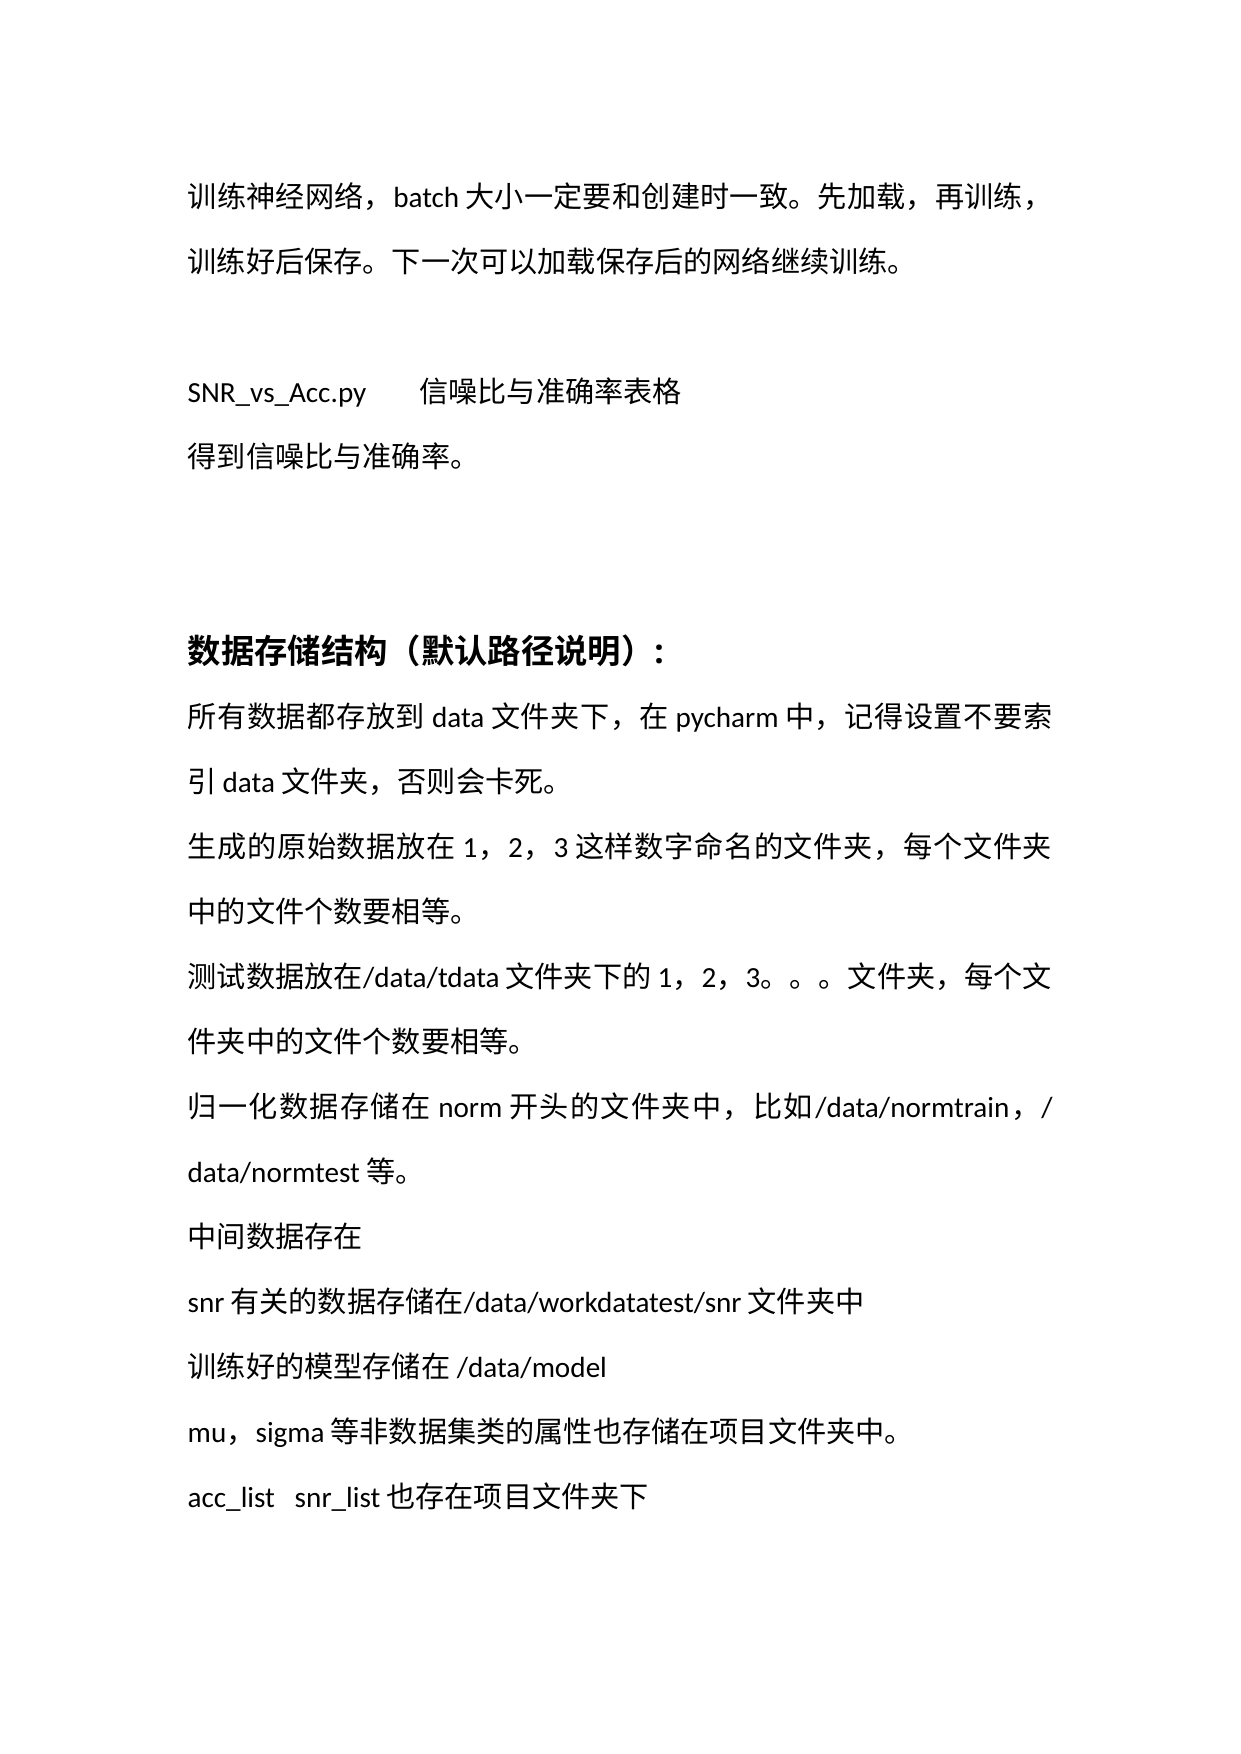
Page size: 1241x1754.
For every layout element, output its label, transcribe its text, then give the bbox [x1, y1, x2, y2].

text 训练神经网络，batch大小一定要和创建时一致。先加载，再训练，训练好后保存。下一次可以加载保存后的网络继续训练。 [187, 162, 1053, 292]
text SNR_vs_Acc.py 信噪比与准确率表格 [187, 357, 1053, 422]
text 得到信噪比与准确率。 [187, 422, 1053, 487]
text 中间数据存在 [187, 1202, 1053, 1267]
text 所有数据都存放到data文件夹下，在pycharm中，记得设置不要索引data文件夹，否则会卡死。 [187, 682, 1053, 812]
text 归一化数据存储在norm开头的文件夹中，比如/data/normtrain，/data/normtest等。 [187, 1072, 1053, 1202]
text 训练好的模型存储在 /data/model [187, 1332, 1053, 1397]
text acc_list snr_list也存在项目文件夹下 [187, 1462, 1053, 1527]
text mu，sigma等非数据集类的属性也存储在项目文件夹中。 [187, 1397, 1053, 1462]
text 数据存储结构（默认路径说明）: [187, 617, 1053, 682]
text 生成的原始数据放在1，2，3这样数字命名的文件夹，每个文件夹中的文件个数要相等。 [187, 812, 1053, 942]
text 测试数据放在/data/tdata文件夹下的1，2，3。。。文件夹，每个文件夹中的文件个数要相等。 [187, 942, 1053, 1072]
text snr有关的数据存储在/data/workdatatest/snr文件夹中 [187, 1267, 1053, 1332]
